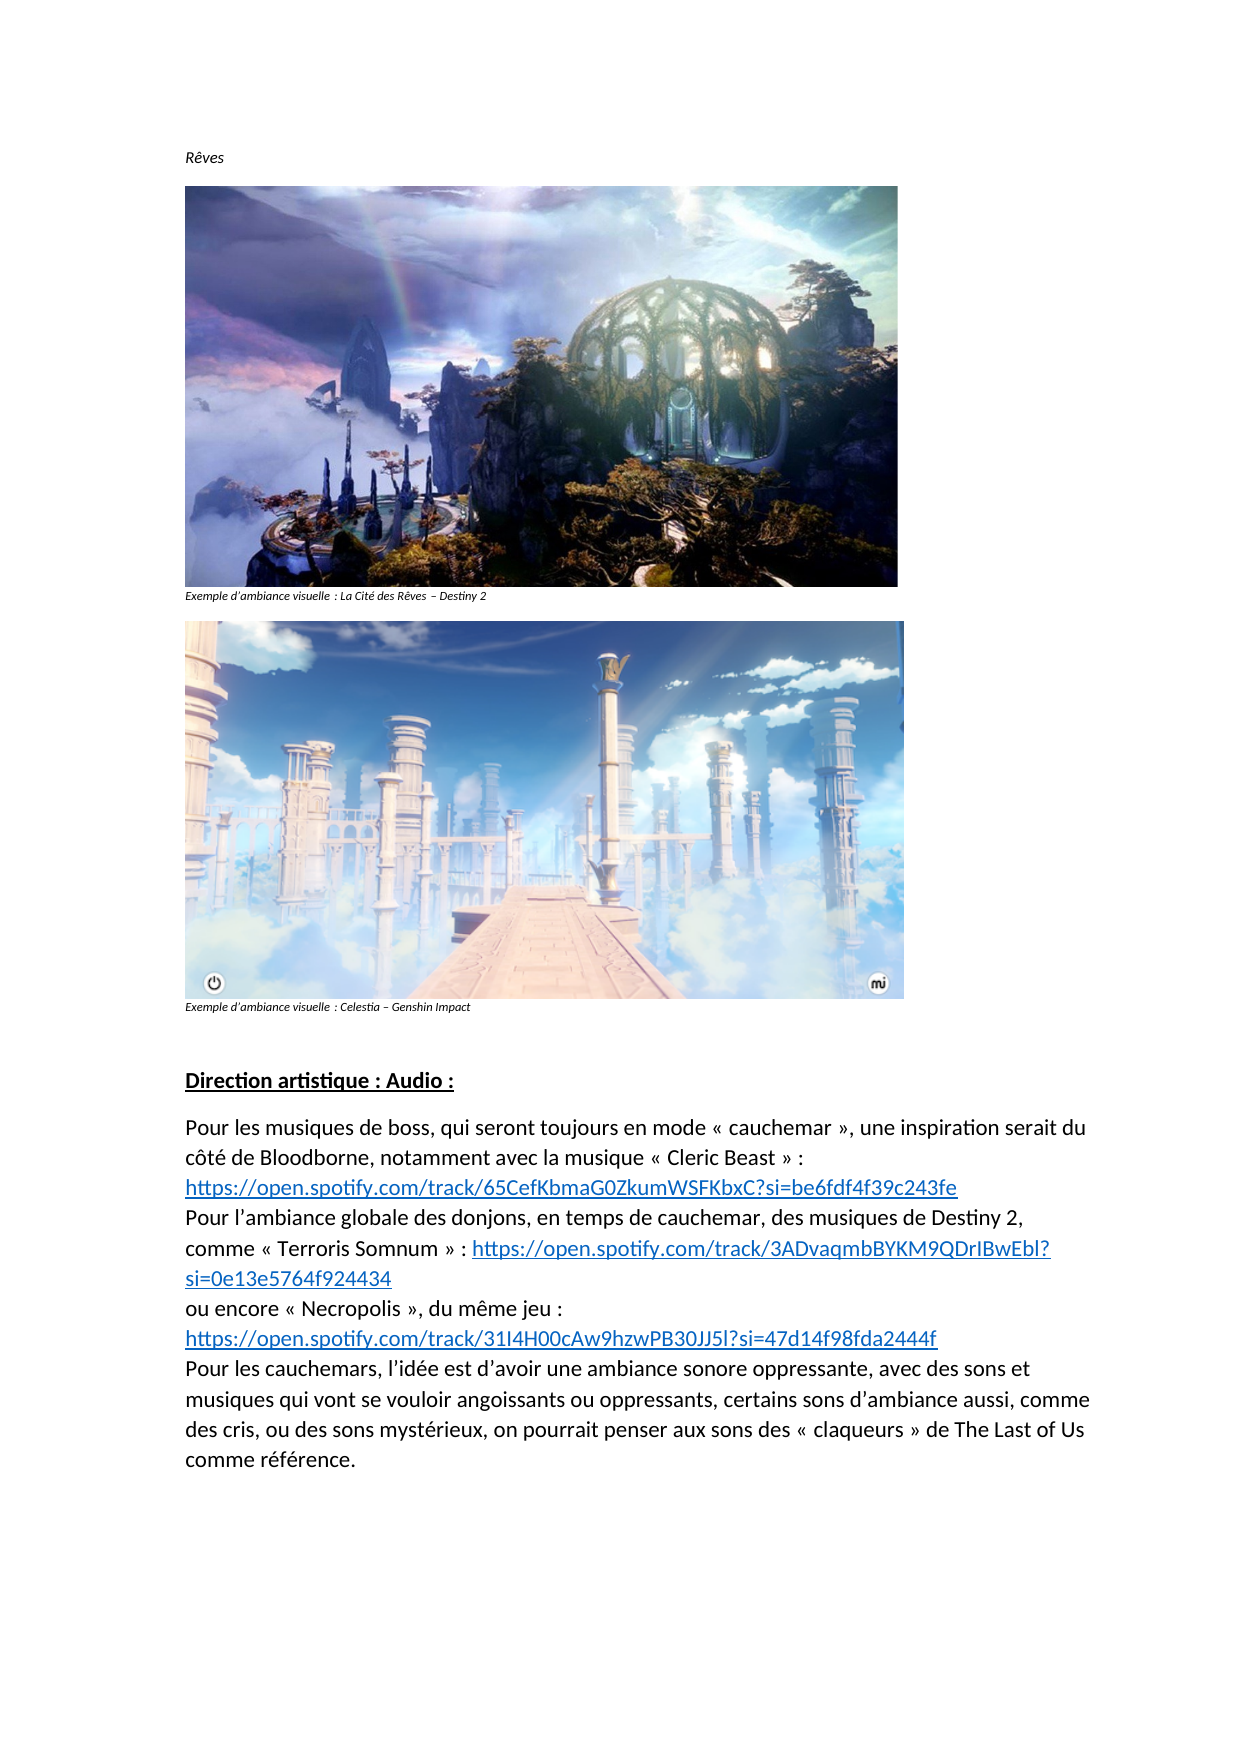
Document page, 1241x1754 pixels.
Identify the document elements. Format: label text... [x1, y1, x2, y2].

picture [185, 621, 904, 999]
picture [185, 186, 898, 587]
text Direction artistique : Audio : [185, 1066, 1093, 1094]
text Rêves [185, 148, 1093, 168]
text Pour les musiques de boss, qui seront toujours en mode « cauchemar », une inspiration serait du côté de Bloodborne, notamment avec la musique « Cleric Beast » : https://open.spotify.com/track/65CefKbmaG0ZkumWSFKbxC?si=be6fdf4f39c243fe Pour l’ambiance globale des donjons, en temps de cauchemar, des musiques de Destiny 2, comme « Terroris Somnum » : https://open.spotify.com/track/3ADvaqmbBYKM9QDrIBwEbl?si=0e13e5764f924434 ou encore « Necropolis », du même jeu : https://open.spotify.com/track/31I4H00cAw9hzwPB30JJ5l?si=47d14f98fda2444f Pour les cauchemars, l’idée est d’avoir une ambiance sonore oppressante, avec des sons et musiques qui vont se vouloir angoissants ou oppressants, certains sons d’ambiance aussi, comme des cris, ou des sons mystérieux, on pourrait penser aux sons des « claqueurs » de The Last of Us comme référence. [185, 1113, 1093, 1473]
